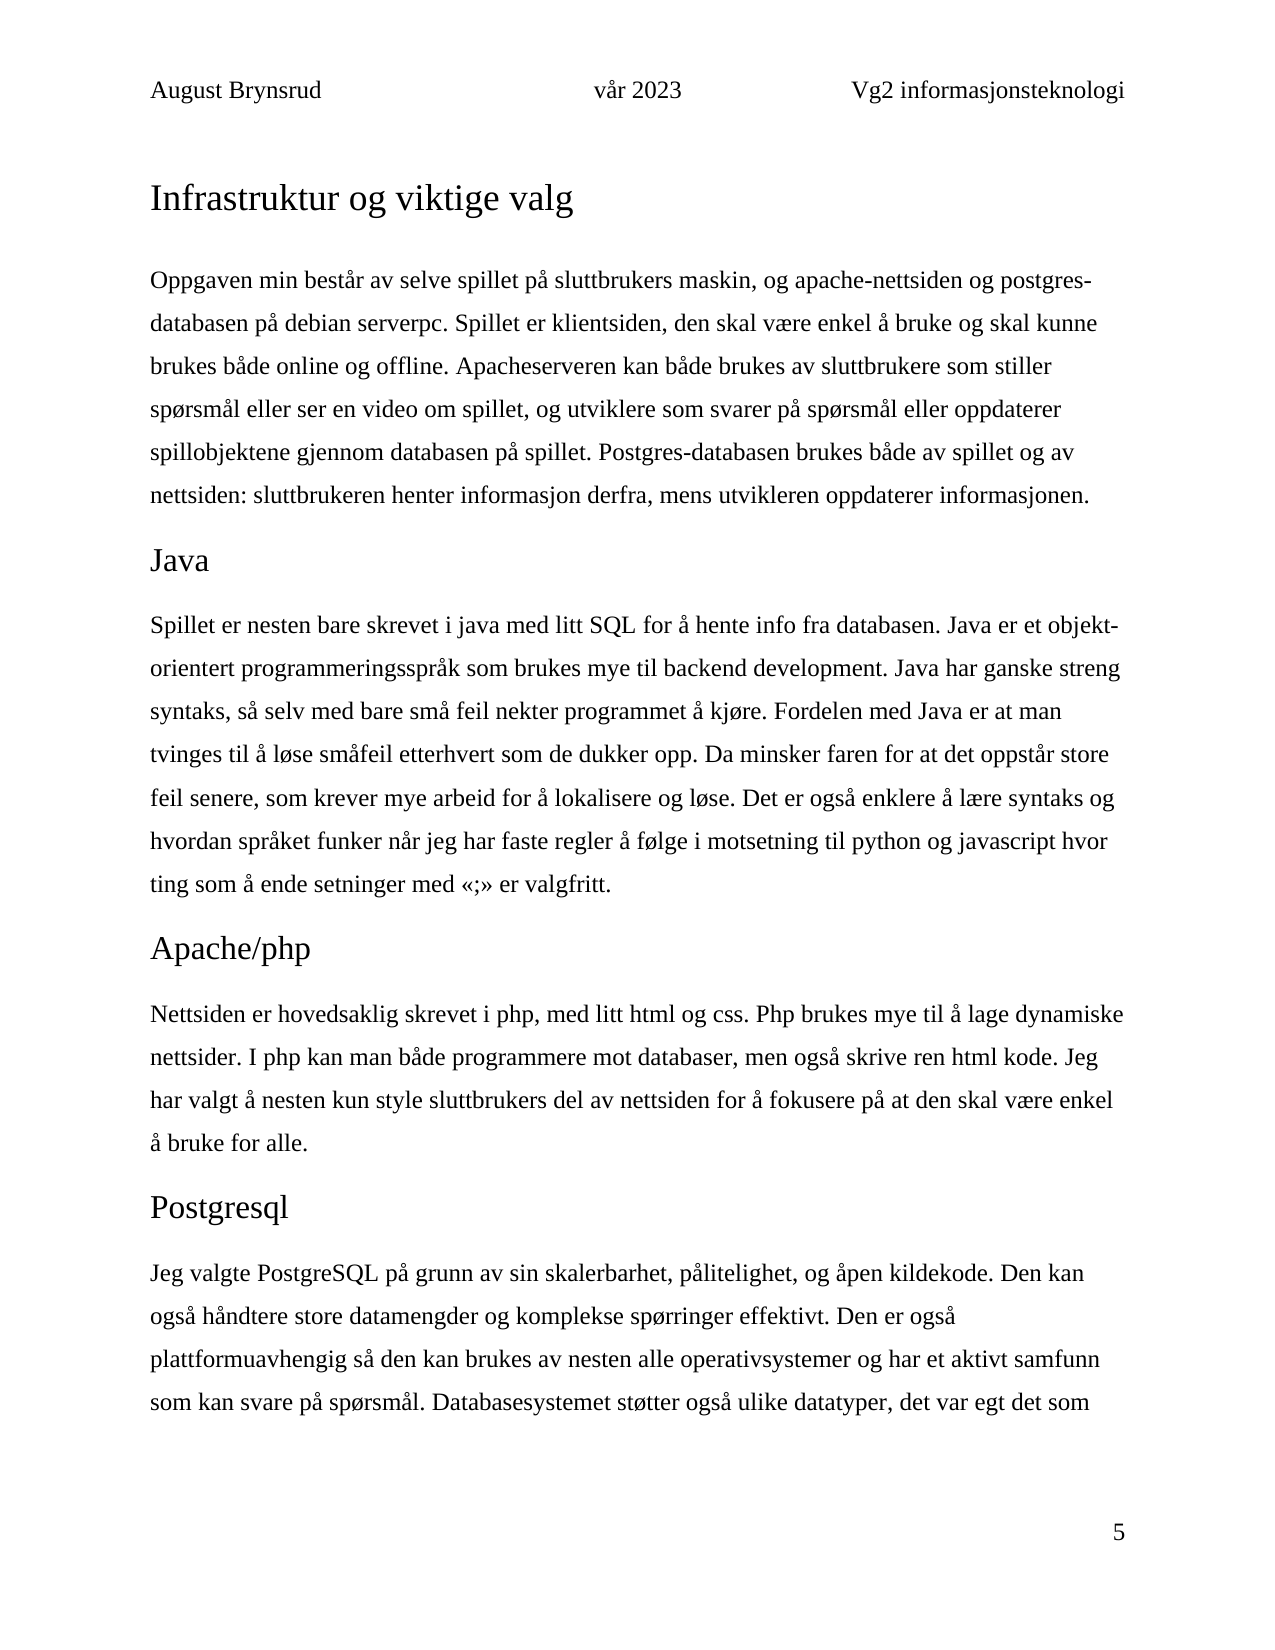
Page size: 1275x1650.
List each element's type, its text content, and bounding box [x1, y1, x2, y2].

subtitle Java [150, 540, 1125, 578]
subtitle Apache/php [150, 929, 1125, 967]
text Oppgaven min består av selve spillet på sluttbrukers maskin, og apache-nettsiden og postgres-databasen på debian serverpc. Spillet er klientsiden, den skal være enkel å bruke og skal kunne brukes både online og offline. Apacheserveren kan både brukes av sluttbrukere som stiller spørsmål eller ser en video om spillet, og utviklere som svarer på spørsmål eller oppdaterer spillobjektene gjennom databasen på spillet. Postgres-databasen brukes både av spillet og av nettsiden: sluttbrukeren henter informasjon derfra, mens utvikleren oppdaterer informasjonen. [150, 265, 1125, 509]
subtitle Infrastruktur og viktige valg [150, 175, 1125, 218]
subtitle Postgresql [150, 1188, 1125, 1226]
text Spillet er nesten bare skrevet i java med litt SQL for å hente info fra databasen. Java er et objekt-orientert programmeringsspråk som brukes mye til backend development. Java har ganske streng syntaks, så selv med bare små feil nekter programmet å kjøre. Fordelen med Java er at man tvinges til å løse småfeil etterhvert som de dukker opp. Da minsker faren for at det oppstår store feil senere, som krever mye arbeid for å lokalisere og løse. Det er også enklere å lære syntaks og hvordan språket funker når jeg har faste regler å følge i motsetning til python og javascript hvor ting som å ende setninger med «;» er valgfritt. [150, 610, 1125, 898]
text Nettsiden er hovedsaklig skrevet i php, med litt html og css. Php brukes mye til å lage dynamiske nettsider. I php kan man både programmere mot databaser, men også skrive ren html kode. Jeg har valgt å nesten kun style sluttbrukers del av nettsiden for å fokusere på at den skal være enkel å bruke for alle. [150, 999, 1125, 1157]
